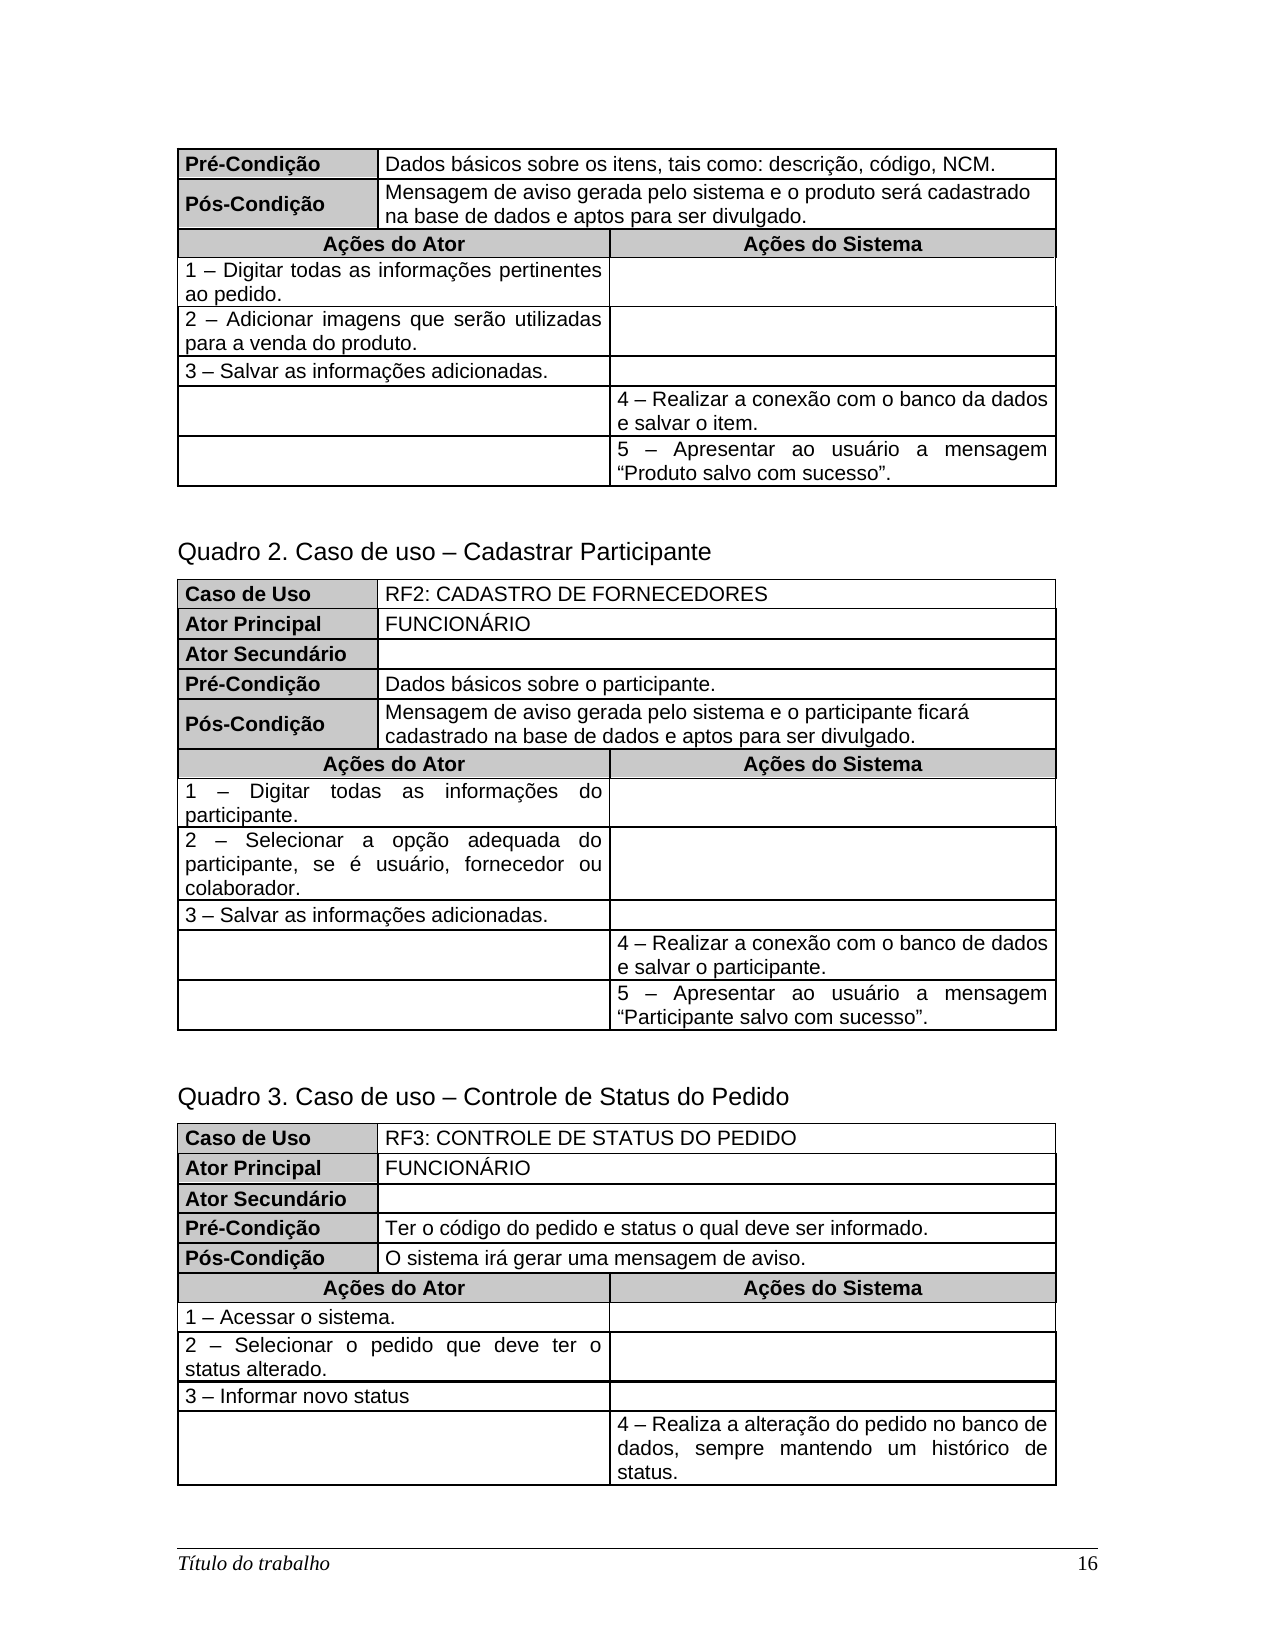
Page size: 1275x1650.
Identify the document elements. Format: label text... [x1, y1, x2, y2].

table_cell Pré-Condição [179, 1214, 377, 1242]
table_cell FUNCIONÁRIO [379, 609, 1055, 638]
table_cell Ações do Ator [179, 1274, 609, 1302]
table_cell Mensagem de aviso gerada pelo sistema e o produto será cadastrado na base de dados e aptos para ser divulgado. [379, 180, 1055, 227]
table_cell O sistema irá gerar uma mensagem de aviso. [379, 1244, 1055, 1272]
table_cell 5 – Apresentar ao usuário a mensagem “Produto salvo com sucesso”. [611, 437, 1055, 485]
table_cell Pós-Condição [179, 700, 377, 748]
table_cell Dados básicos sobre os itens, tais como: descrição, código, NCM. [379, 150, 1055, 177]
table_cell [611, 901, 1055, 929]
table_cell 3 – Informar novo status [179, 1383, 609, 1410]
table_cell Ator Principal [179, 609, 377, 638]
table_cell [611, 357, 1055, 385]
table_cell [379, 1185, 1055, 1212]
table_cell Mensagem de aviso gerada pelo sistema e o participante ficará cadastrado na base de dados e aptos para ser divulgado. [379, 700, 1055, 748]
table_cell Ações do Sistema [611, 230, 1055, 257]
table_cell Pós-Condição [179, 1244, 377, 1272]
table_cell Ator Secundário [179, 640, 377, 668]
table_cell [179, 1412, 609, 1484]
table_cell Ter o código do pedido e status o qual deve ser informado. [379, 1214, 1055, 1242]
table_cell Pós-Condição [179, 180, 377, 227]
table_cell Ações do Ator [179, 750, 609, 777]
table_cell 5 – Apresentar ao usuário a mensagem “Participante salvo com sucesso”. [611, 981, 1055, 1029]
table_cell Ações do Ator [179, 230, 609, 257]
table_cell 4 – Realizar a conexão com o banco da dados e salvar o item. [611, 387, 1055, 435]
text Quadro 3. Caso de uso – Controle de Status do Pedido [177, 1082, 1098, 1110]
table_cell [379, 640, 1055, 668]
table_header Caso de Uso [178, 580, 377, 608]
table_cell [179, 931, 609, 979]
table_cell Ator Principal [179, 1154, 377, 1182]
table_cell 4 – Realiza a alteração do pedido no banco de dados, sempre mantendo um histórico de status. [611, 1412, 1055, 1484]
table_cell [610, 257, 1055, 306]
table_cell 3 – Salvar as informações adicionadas. [179, 901, 609, 929]
table_cell [179, 437, 609, 485]
text Quadro 2. Caso de uso – Cadastrar Participante [177, 537, 1098, 566]
table_cell Pré-Condição [179, 670, 377, 698]
table_cell 2 – Selecionar o pedido que deve ter o status alterado. [179, 1333, 609, 1380]
table_cell [179, 981, 609, 1029]
table_cell [610, 779, 1055, 826]
table_cell 1 – Digitar todas as informações do participante. [178, 779, 609, 826]
table_cell FUNCIONÁRIO [379, 1154, 1055, 1182]
table_cell [611, 828, 1055, 899]
table_cell [179, 387, 609, 435]
table_header RF2: CADASTRO DE FORNECEDORES [378, 580, 1055, 608]
table_cell 3 – Salvar as informações adicionadas. [179, 357, 609, 385]
table_cell 1 – Acessar o sistema. [178, 1303, 609, 1331]
table_cell 1 – Digitar todas as informações pertinentes ao pedido. [178, 258, 609, 306]
table_cell Ator Secundário [179, 1185, 377, 1212]
table_cell [611, 306, 1055, 355]
table_cell Pré-Condição [179, 150, 377, 177]
table_cell 2 – Adicionar imagens que serão utilizadas para a venda do produto. [179, 307, 609, 355]
table_cell [611, 1333, 1055, 1380]
table_cell [610, 1303, 1055, 1331]
table_cell Dados básicos sobre o participante. [379, 670, 1055, 698]
table_cell 2 – Selecionar a opção adequada do participante, se é usuário, fornecedor ou colaborador. [179, 828, 609, 899]
table_cell Ações do Sistema [611, 1274, 1055, 1302]
table_cell Ações do Sistema [611, 750, 1055, 777]
table_cell 4 – Realizar a conexão com o banco de dados e salvar o participante. [611, 931, 1055, 979]
table_header Caso de Uso [178, 1124, 377, 1153]
table_cell [611, 1383, 1055, 1410]
table_header RF3: CONTROLE DE STATUS DO PEDIDO [378, 1124, 1055, 1153]
